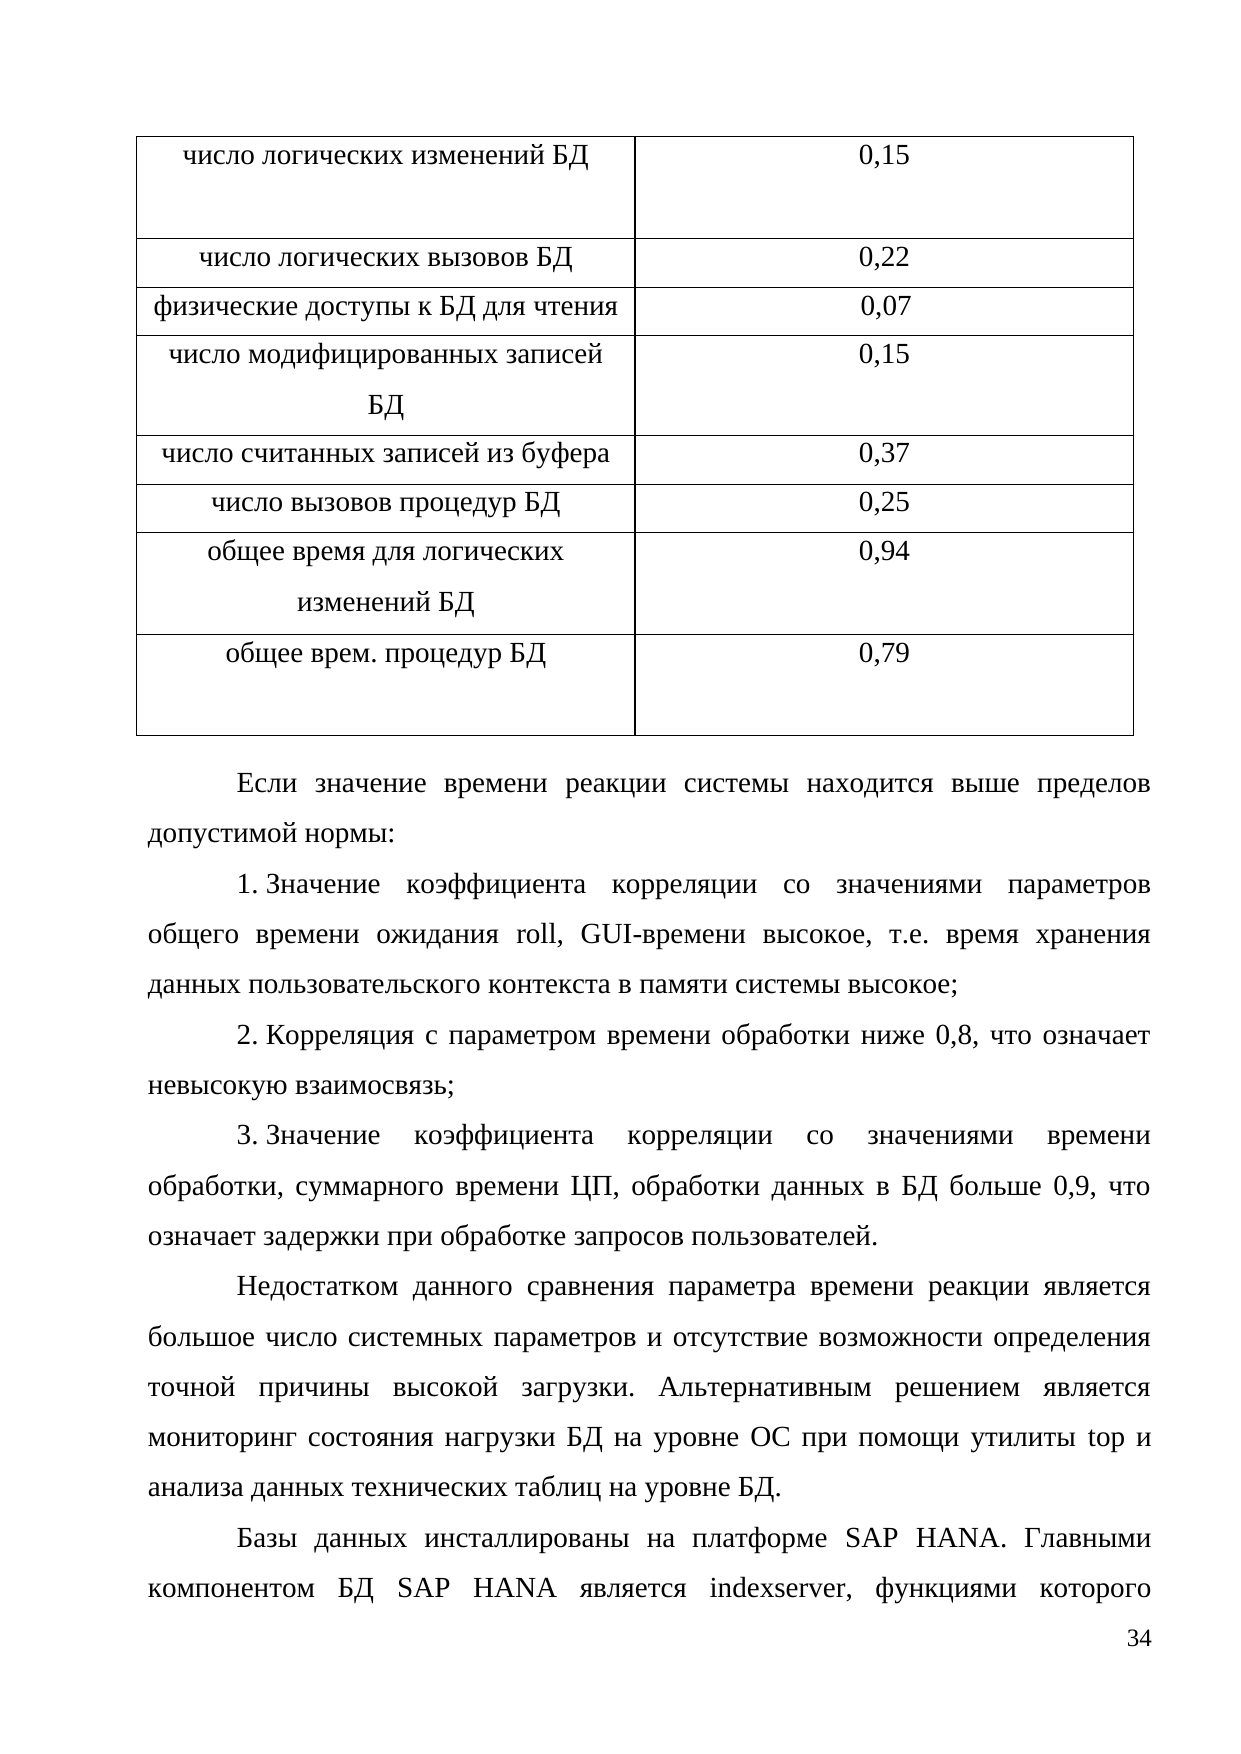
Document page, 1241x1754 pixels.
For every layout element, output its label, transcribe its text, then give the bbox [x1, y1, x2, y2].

table_cell число вызовов процедур БД [137, 485, 634, 532]
list Значение коэффициента корреляции со значениями параметров общего времени ожидания roll, GUI-времени высокое, т.е. время хранения данных пользовательского контекста в памяти системы высокое; [148, 866, 1152, 1000]
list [148, 1520, 1152, 1604]
table_cell 0,15 [636, 336, 1133, 434]
table_cell число логических изменений БД [137, 137, 634, 238]
table_cell 0,15 [636, 137, 1133, 238]
list Корреляция с параметром времени обработки ниже 0,8, что означает невысокую взаимосвязь; [148, 1017, 1152, 1101]
table_cell 0,37 [636, 436, 1133, 483]
list Значение коэффициента корреляции со значениями времени обработки, суммарного времени ЦП, обработки данных в БД больше 0,9, что означает задержки при обработке запросов пользователей. [148, 1117, 1152, 1252]
list Недостатком данного сравнения параметра времени реакции является большое число системных параметров и отсутствие возможности определения точной причины высокой загрузки. Альтернативным решением является мониторинг состояния нагрузки БД на уровне ОС при помощи утилиты top и анализа данных технических таблиц на уровне БД. [148, 1268, 1152, 1503]
list Если значение времени реакции системы находится выше пределов допустимой нормы: [148, 765, 1152, 849]
table_cell 0,79 [636, 635, 1133, 735]
table_cell 0,22 [636, 239, 1133, 287]
table_cell число считанных записей из буфера [137, 436, 634, 483]
table_cell 0,07 [636, 288, 1133, 335]
table_cell общее время для логических изменений БД [137, 533, 634, 634]
table_cell число модифицированных записей БД [137, 336, 634, 434]
table_cell общее врем. процедур БД [137, 635, 634, 735]
table_cell число логических вызовов БД [137, 239, 634, 287]
table_cell 0,25 [636, 485, 1133, 532]
table_cell физические доступы к БД для чтения [137, 288, 634, 335]
table_cell 0,94 [636, 533, 1133, 634]
